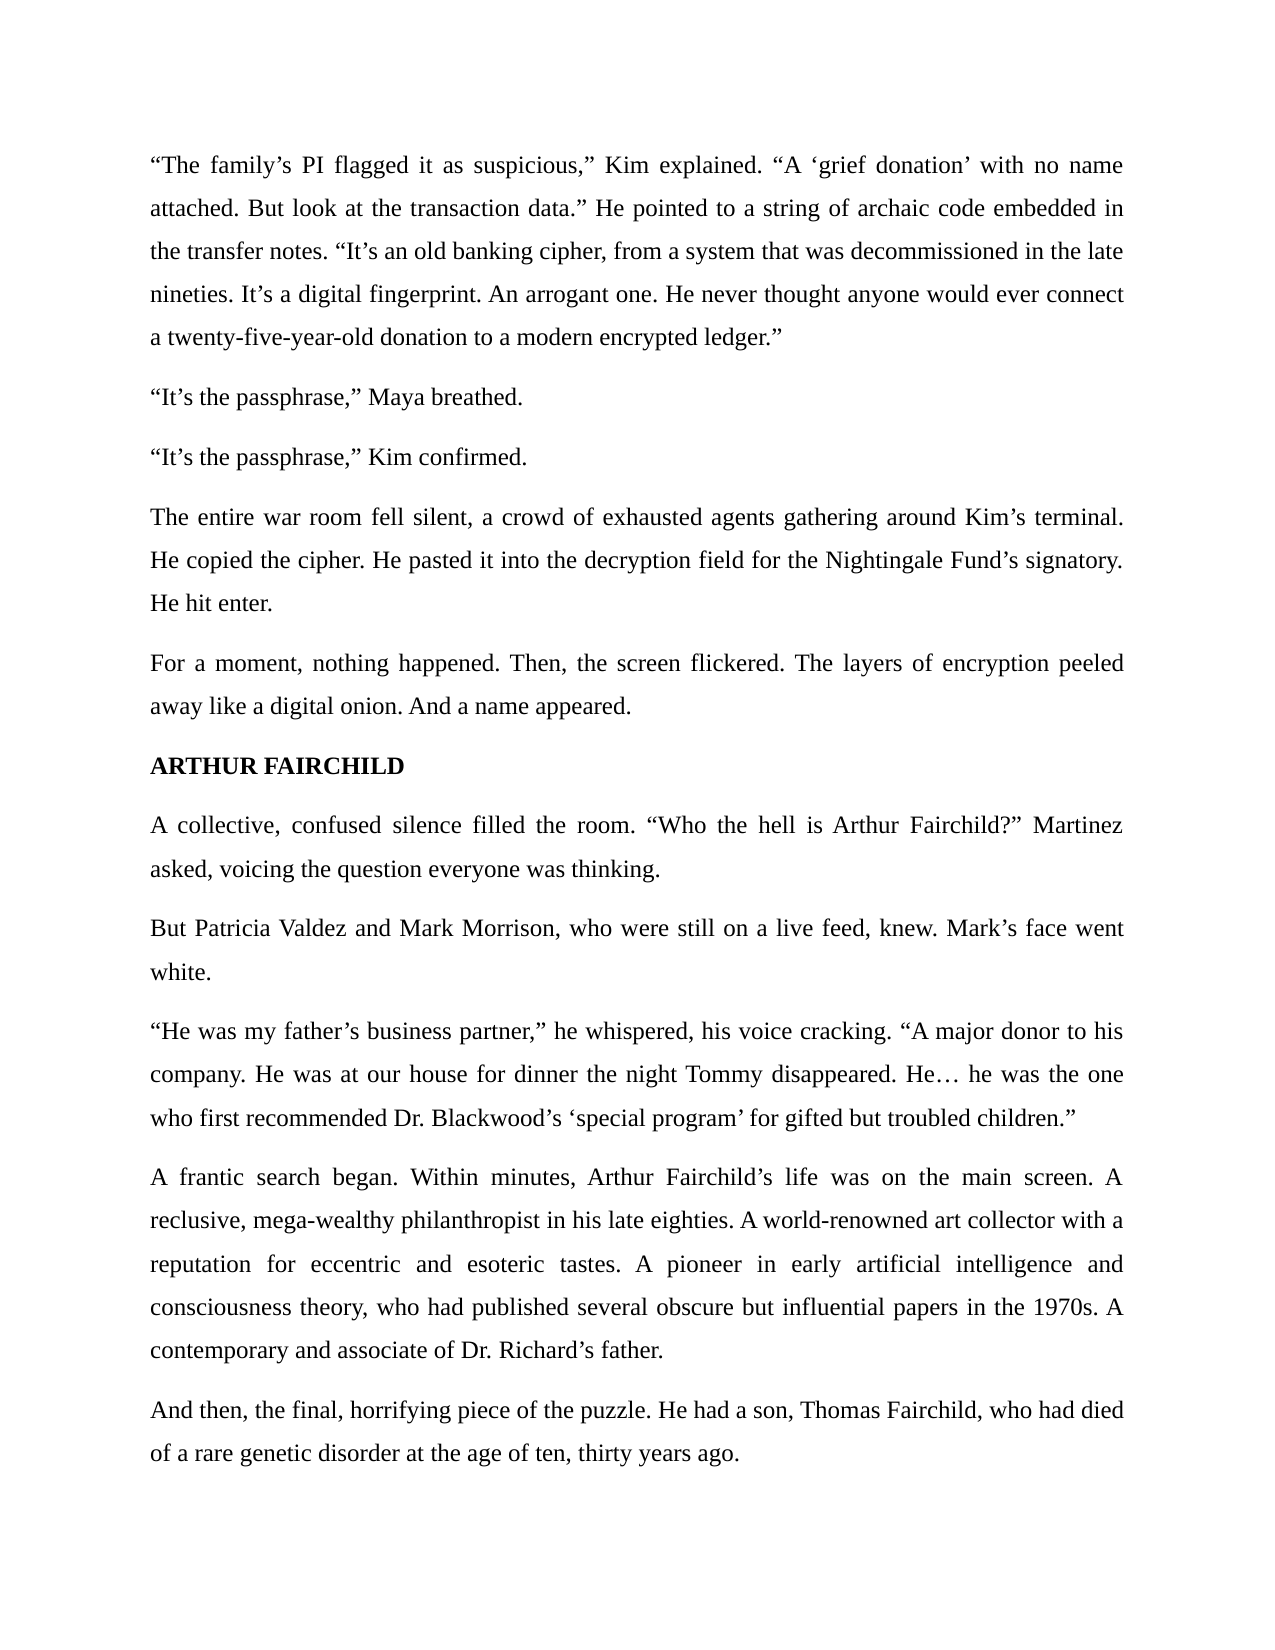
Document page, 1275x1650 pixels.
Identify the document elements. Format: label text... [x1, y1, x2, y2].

text But Patricia Valdez and Mark Morrison, who were still on a live feed, knew. Mark’s face went white. [150, 913, 1125, 985]
text And then, the final, horrifying piece of the puzzle. He had a son, Thomas Fairchild, who had died of a rare genetic disorder at the age of ten, thirty years ago. [150, 1395, 1125, 1467]
text “It’s the passphrase,” Maya breathed. [150, 382, 1125, 411]
text For a moment, nothing happened. Then, the screen flickered. The layers of encryption peeled away like a digital onion. And a name appeared. [150, 648, 1125, 720]
text “The family’s PI flagged it as suspicious,” Kim explained. “A ‘grief donation’ with no name attached. But look at the transaction data.” He pointed to a string of archaic code embedded in the transfer notes. “It’s an old banking cipher, from a system that was decommissioned in the late nineties. It’s a digital fingerprint. An arrogant one. He never thought anyone would ever connect a twenty-five-year-old donation to a modern encrypted ledger.” [150, 150, 1125, 351]
text The entire war room fell silent, a crowd of exhausted agents gathering around Kim’s terminal. He copied the cipher. He pasted it into the decryption field for the Nightingale Fund’s signatory. He hit enter. [150, 502, 1125, 617]
text “He was my father’s business partner,” he whispered, his voice cracking. “A major donor to his company. He was at our house for dinner the night Tommy disappeared. He… he was the one who first recommended Dr. Blackwood’s ‘special program’ for gifted but troubled children.” [150, 1016, 1125, 1131]
text A collective, confused silence filled the room. “Who the hell is Arthur Fairchild?” Martinez asked, voicing the question everyone was thinking. [150, 811, 1125, 882]
text “It’s the passphrase,” Kim confirmed. [150, 442, 1125, 471]
text A frantic search began. Within minutes, Arthur Fairchild’s life was on the main screen. A reclusive, mega-wealthy philanthropist in his late eighties. A world-renowned art collector with a reputation for eccentric and esoteric tastes. A pioneer in early artificial intelligence and consciousness theory, who had published several obscure but influential papers in the 1970s. A contemporary and associate of Dr. Richard’s father. [150, 1162, 1125, 1364]
text ARTHUR FAIRCHILD [150, 751, 1125, 779]
